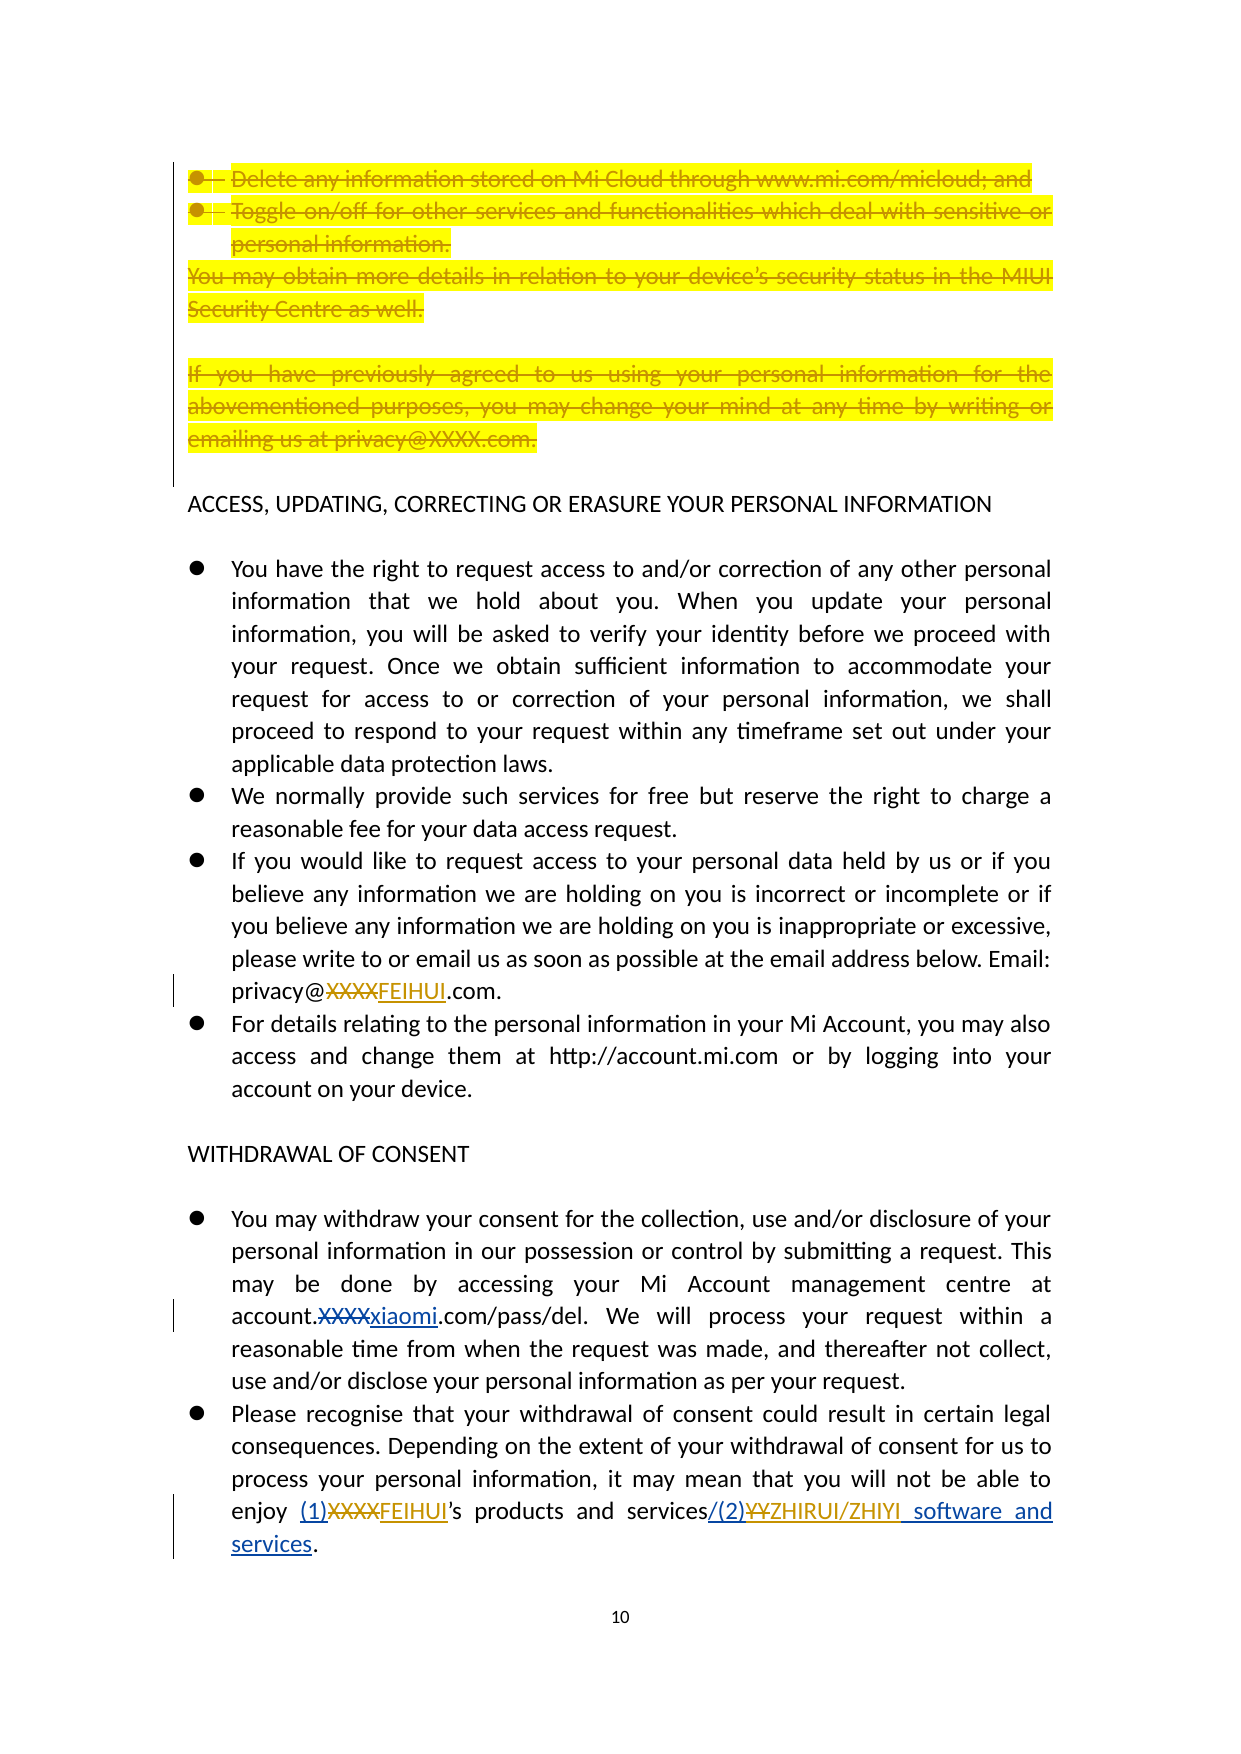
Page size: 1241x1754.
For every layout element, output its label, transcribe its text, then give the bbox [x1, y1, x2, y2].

list We normally provide such services for free but reserve the right to charge a reasonable fee for your data access request. [187, 779, 1053, 844]
list You may withdraw your consent for the collection, use and/or disclosure of your personal information in our possession or control by submitting a request. This may be done by accessing your Mi Account management centre at account..com/pass/del. We will process your request within a reasonable time from when the request was made, and thereafter not collect, use and/or disclose your personal information as per your request. [187, 1202, 1053, 1397]
text WITHDRAWAL OF CONSENT [187, 1137, 1053, 1169]
list If you would like to request access to your personal data held by us or if you believe any information we are holding on you is incorrect or incomplete or if you believe any information we are holding on you is inappropriate or excessive, please write to or email us as soon as possible at the email address below. Email: privacy@.com. [187, 844, 1053, 1007]
list For details relating to the personal information in your Mi Account, you may also access and change them at http://account.mi.com or by logging into your account on your device. [187, 1007, 1053, 1104]
list Please recognise that your withdrawal of consent could result in certain legal consequences. Depending on the extent of your withdrawal of consent for us to process your personal information, it may mean that you will not be able to enjoy ’s products and services. [187, 1397, 1053, 1559]
list You have the right to request access to and/or correction of any other personal information that we hold about you. When you update your personal information, you will be asked to verify your identity before we proceed with your request. Once we obtain sufficient information to accommodate your request for access to or correction of your personal information, we shall proceed to respond to your request within any timeframe set out under your applicable data protection laws. [187, 552, 1053, 779]
text ACCESS, UPDATING, CORRECTING OR ERASURE YOUR PERSONAL INFORMATION [187, 487, 1053, 519]
